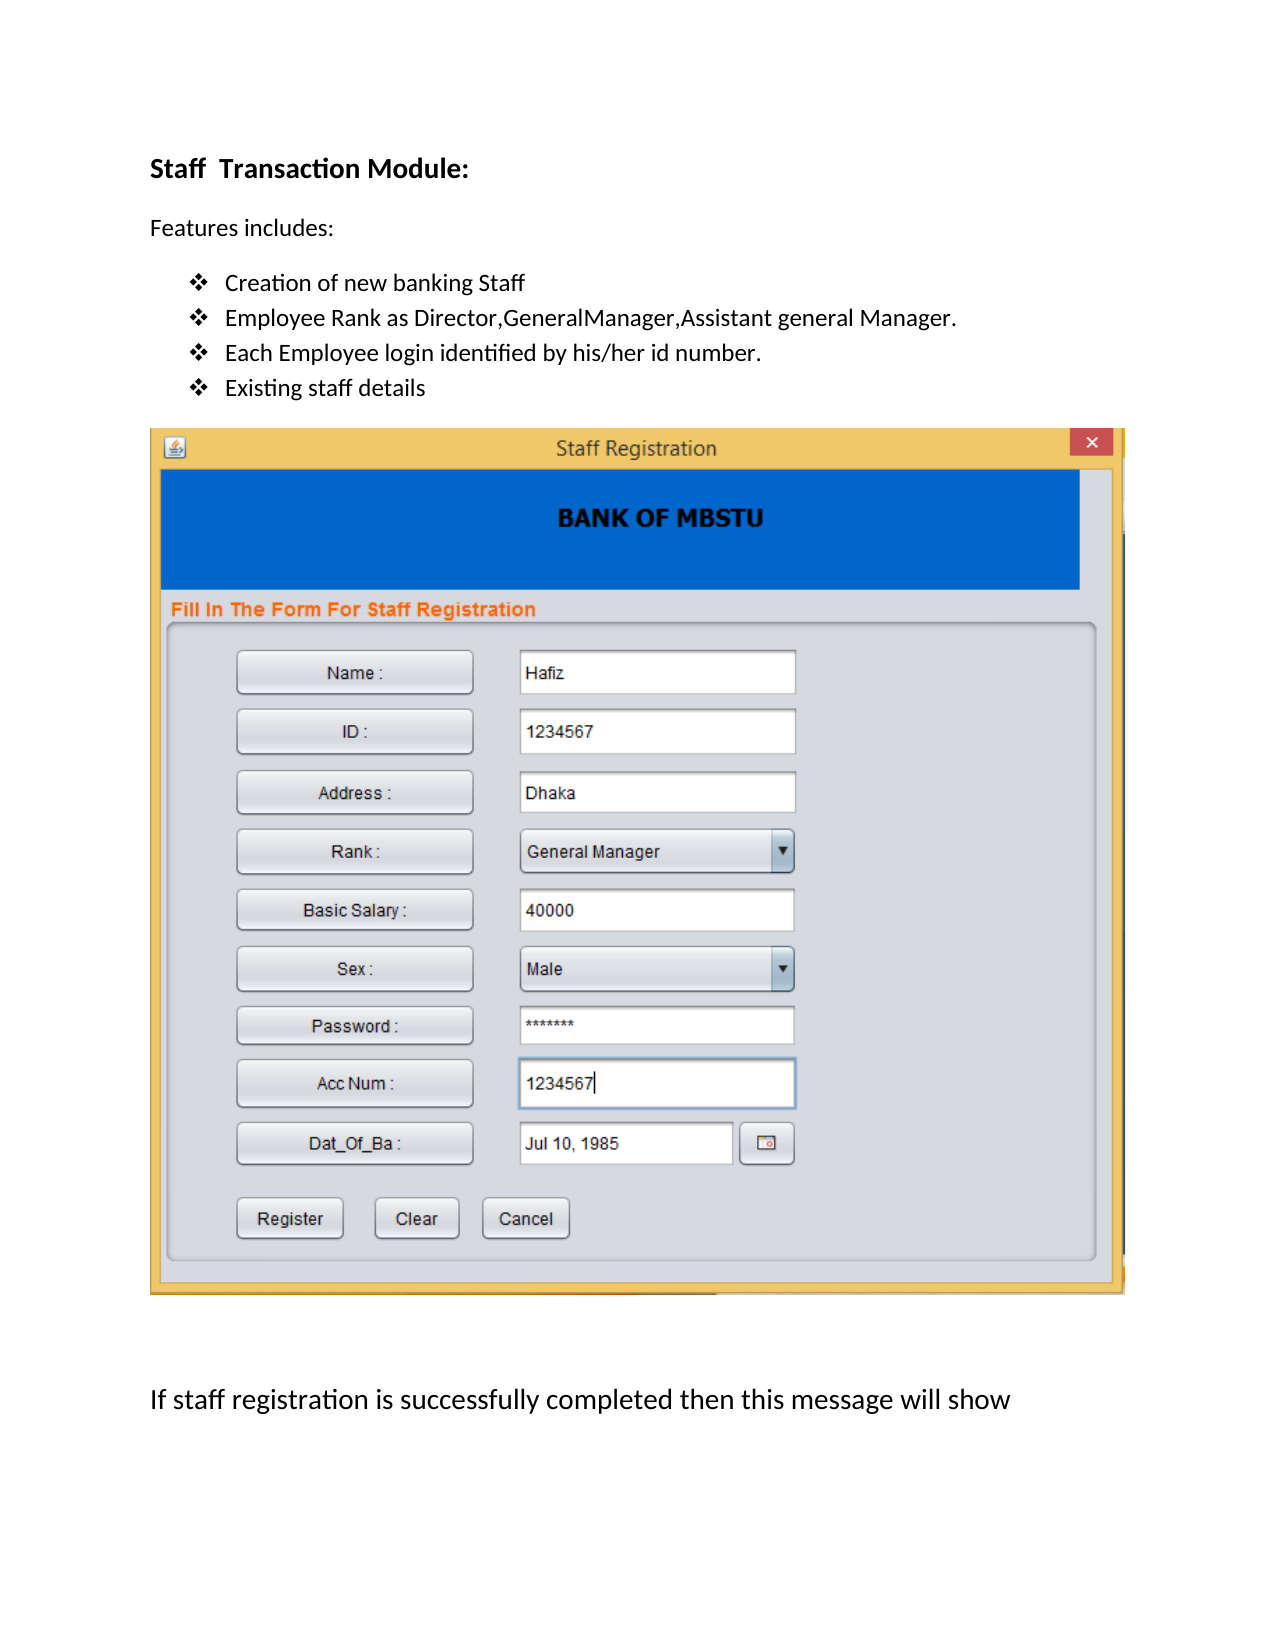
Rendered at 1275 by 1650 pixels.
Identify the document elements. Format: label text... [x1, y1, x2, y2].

list Existing staff details [187, 373, 1125, 403]
text Staff Transaction Module: [150, 150, 1125, 186]
picture [150, 428, 1125, 1295]
list Creation of new banking Staff [187, 268, 1125, 298]
text Features includes: [150, 212, 1125, 242]
list Employee Rank as Director,GeneralManager,Assistant general Manager. [187, 303, 1125, 333]
list Each Employee login identified by his/her id number. [187, 338, 1125, 368]
text If staff registration is successfully completed then this message will show [150, 1381, 1125, 1417]
